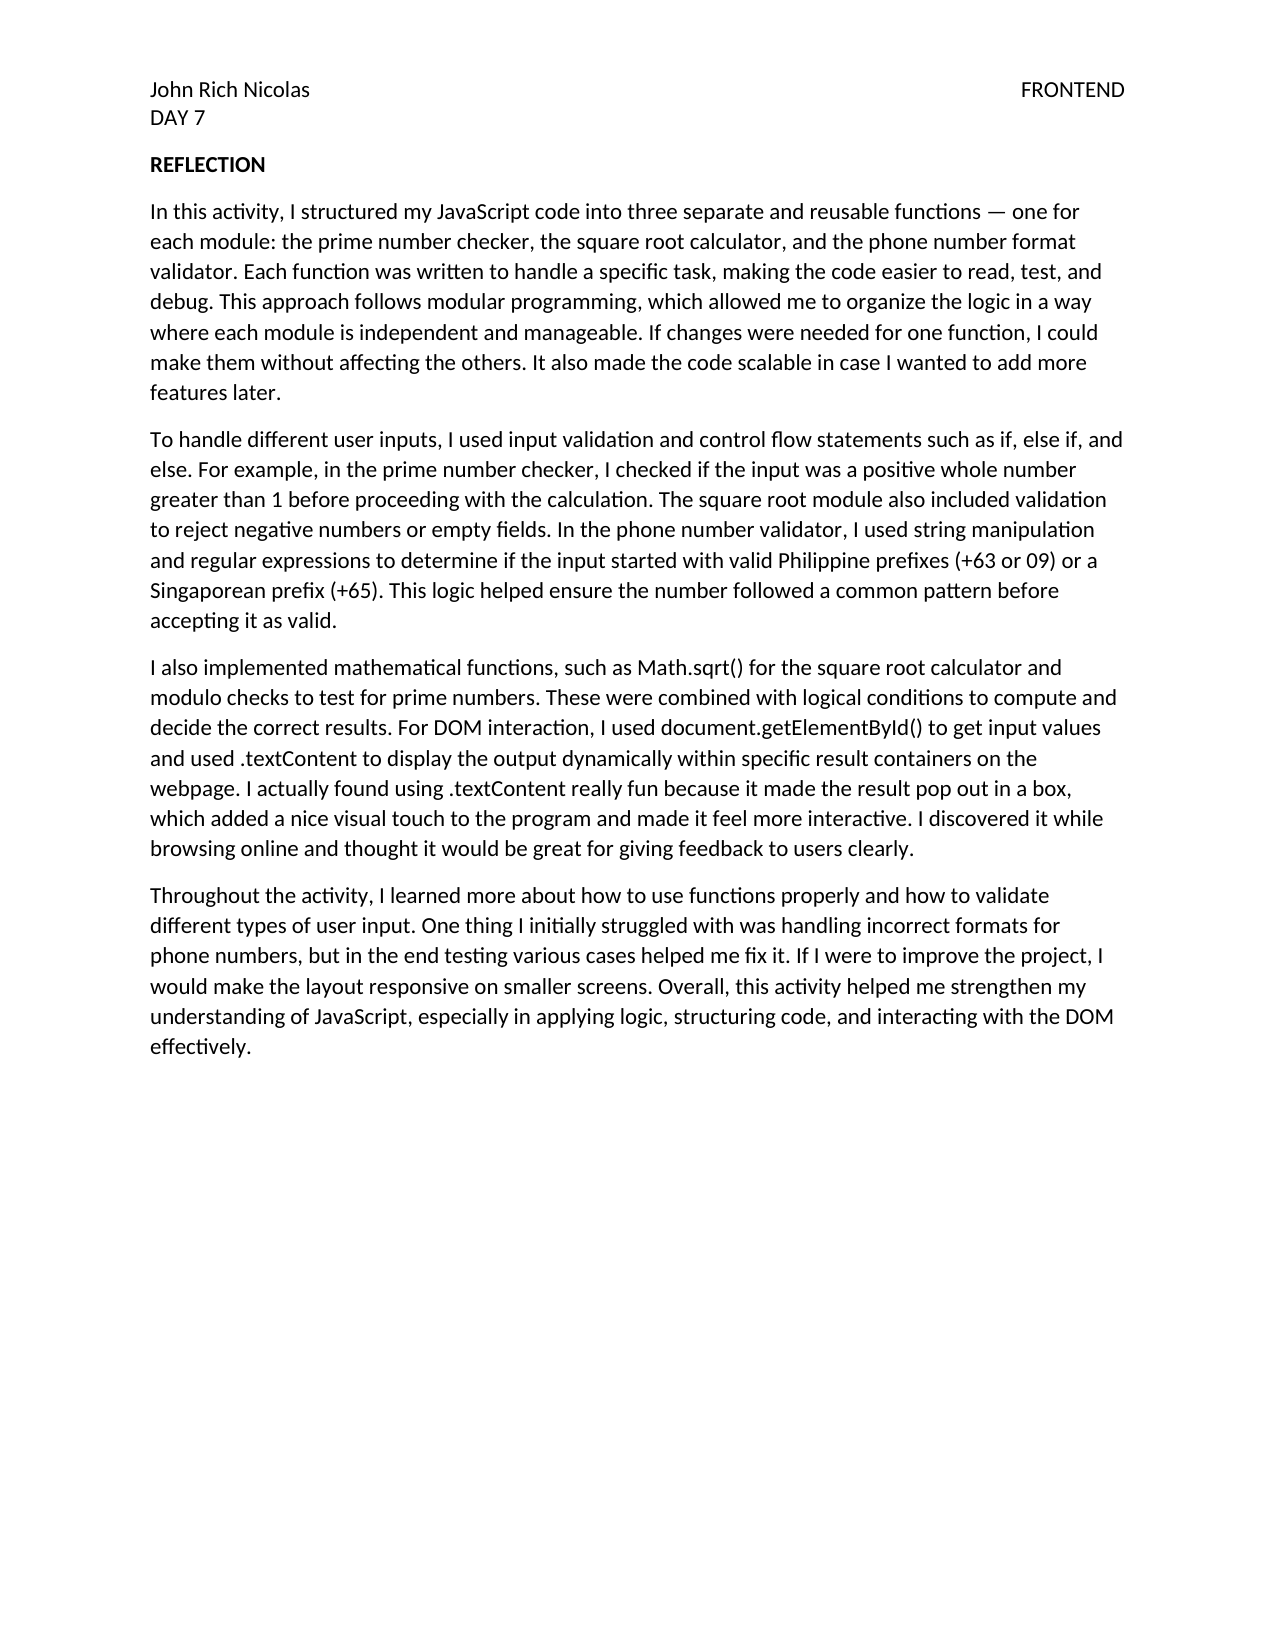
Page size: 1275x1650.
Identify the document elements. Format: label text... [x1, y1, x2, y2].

text Throughout the activity, I learned more about how to use functions properly and how to validate different types of user input. One thing I initially struggled with was handling incorrect formats for phone numbers, but in the end testing various cases helped me fix it. If I were to improve the project, I would make the layout responsive on smaller screens. Overall, this activity helped me strengthen my understanding of JavaScript, especially in applying logic, structuring code, and interacting with the DOM effectively. [150, 881, 1125, 1060]
text I also implemented mathematical functions, such as Math.sqrt() for the square root calculator and modulo checks to test for prime numbers. These were combined with logical conditions to compute and decide the correct results. For DOM interaction, I used document.getElementById() to get input values and used .textContent to display the output dynamically within specific result containers on the webpage. I actually found using .textContent really fun because it made the result pop out in a box, which added a nice visual touch to the program and made it feel more interactive. I discovered it while browsing online and thought it would be great for giving feedback to users clearly. [150, 653, 1125, 862]
text REFLECTION [150, 150, 1125, 178]
text In this activity, I structured my JavaScript code into three separate and reusable functions — one for each module: the prime number checker, the square root calculator, and the phone number format validator. Each function was written to handle a specific task, making the code easier to read, test, and debug. This approach follows modular programming, which allowed me to organize the logic in a way where each module is independent and manageable. If changes were needed for one function, I could make them without affecting the others. It also made the code scalable in case I wanted to add more features later. [150, 197, 1125, 406]
text To handle different user inputs, I used input validation and control flow statements such as if, else if, and else. For example, in the prime number checker, I checked if the input was a positive whole number greater than 1 before proceeding with the calculation. The square root module also included validation to reject negative numbers or empty fields. In the phone number validator, I used string manipulation and regular expressions to determine if the input started with valid Philippine prefixes (+63 or 09) or a Singaporean prefix (+65). This logic helped ensure the number followed a common pattern before accepting it as valid. [150, 425, 1125, 634]
